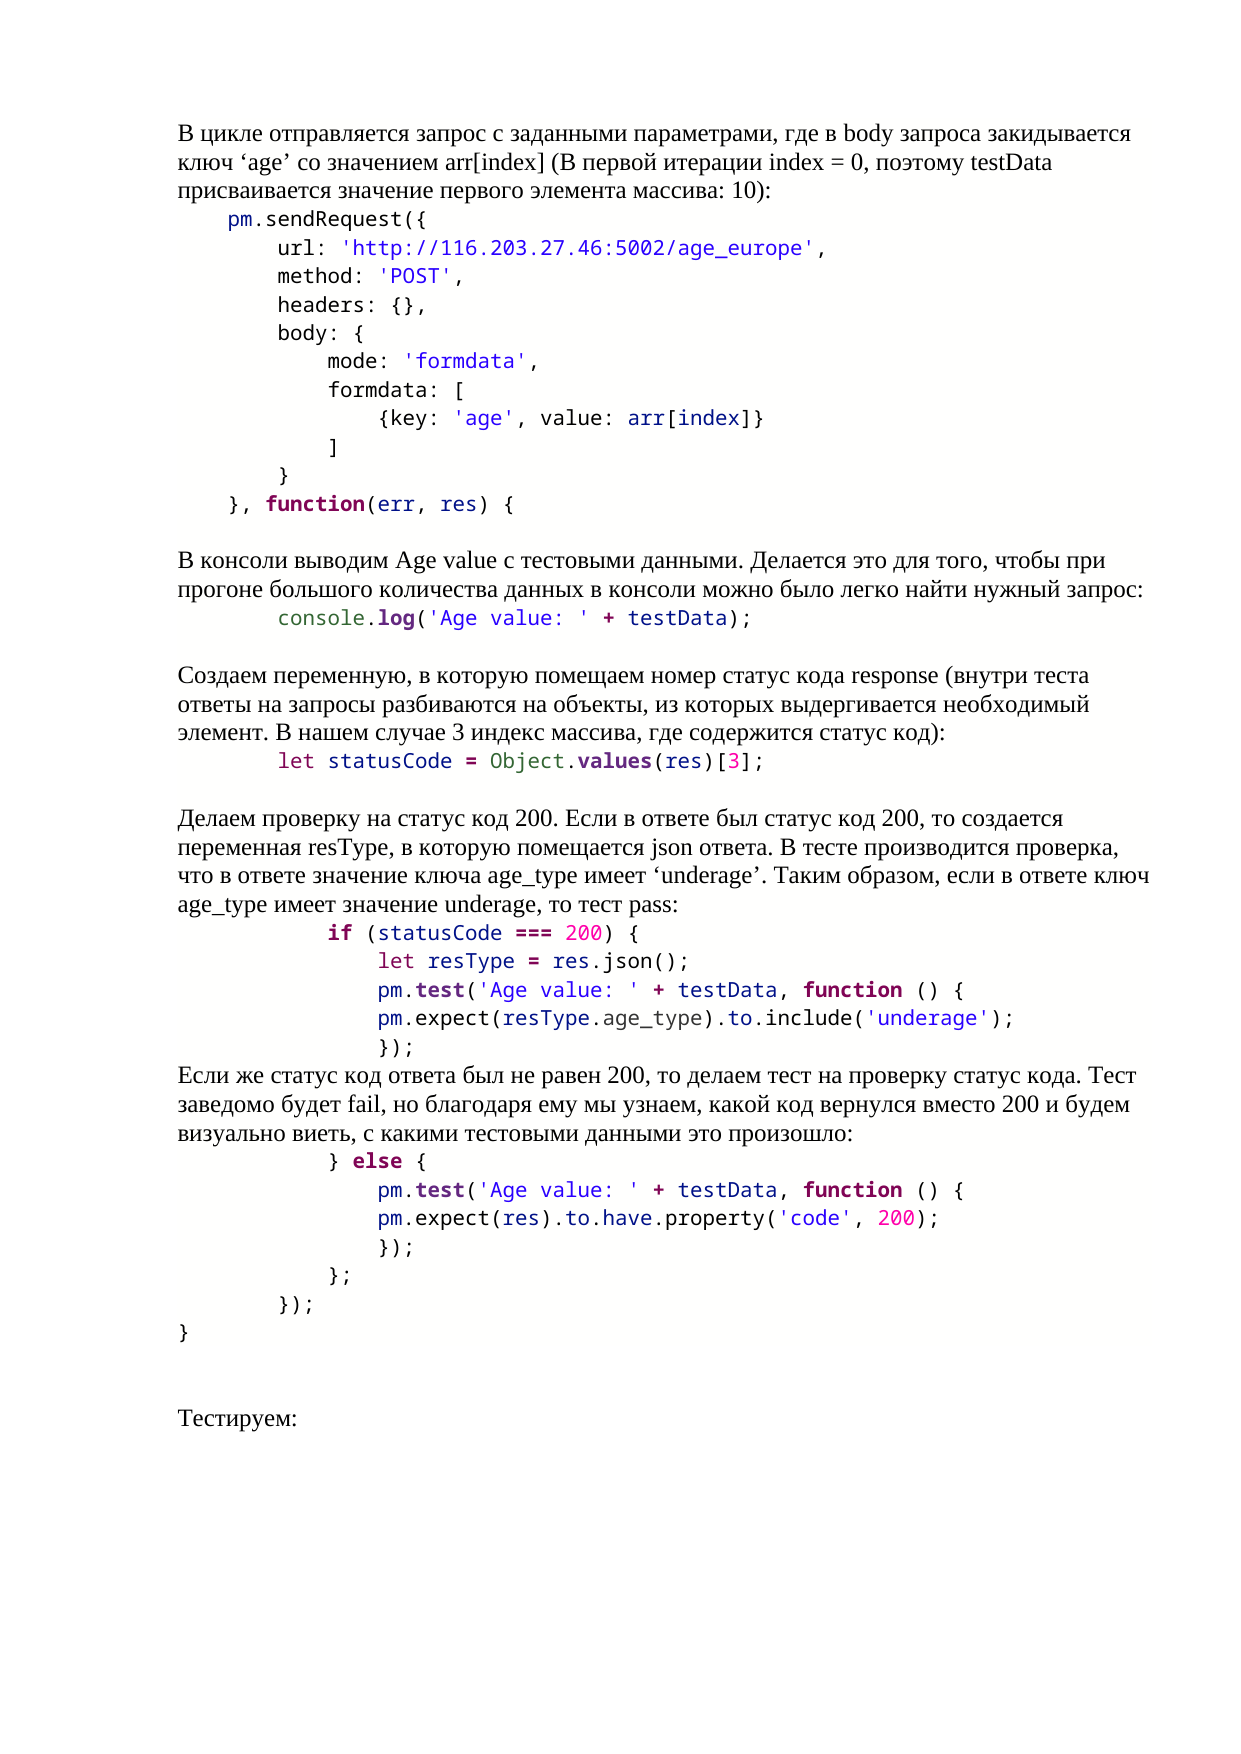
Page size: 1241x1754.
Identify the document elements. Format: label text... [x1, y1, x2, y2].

text console.log('Age value: ' + testData); [177, 603, 1152, 632]
text if (statusCode === 200) { [177, 918, 1152, 947]
text url: 'http://116.203.27.46:5002/age_europe', [177, 233, 1152, 261]
text В консоли выводим Age value с тестовыми данными. Делается это для того, чтобы при прогоне большого количества данных в консоли можно было легко найти нужный запрос: [177, 546, 1152, 603]
text let resType = res.json(); [177, 947, 1152, 975]
text pm.test('Age value: ' + testData, function () { [177, 1175, 1152, 1203]
text } [177, 460, 1152, 489]
text headers: {}, [177, 290, 1152, 318]
text method: 'POST', [177, 261, 1152, 290]
text let statusCode = Object.values(res)[3]; [177, 746, 1152, 775]
text body: { [177, 318, 1152, 347]
text Если же статус код ответа был не равен 200, то делаем тест на проверку статус кода. Тест заведомо будет fail, но благодаря ему мы узнаем, какой код вернулся вместо 200 и будем визуально виеть, с какими тестовыми данными это произошло: [177, 1060, 1152, 1147]
text }); [177, 1289, 1152, 1317]
text } else { [177, 1147, 1152, 1175]
text Создаем переменную, в которую помещаем номер статус кода response (внутри теста ответы на запросы разбиваются на объекты, из которых выдергивается необходимый элемент. В нашем случае 3 индекс массива, где содержится статус код): [177, 660, 1152, 746]
text pm.test('Age value: ' + testData, function () { [177, 975, 1152, 1003]
text } [177, 1317, 1152, 1346]
text formdata: [ [177, 375, 1152, 403]
text }; [177, 1260, 1152, 1289]
text Тестируем: [177, 1403, 1152, 1432]
text pm.expect(resType.age_type).to.include('underage'); [177, 1003, 1152, 1032]
text В цикле отправляется запрос с заданными параметрами, где в body запроса закидывается ключ ‘age’ со значением arr[index] (В первой итерации index = 0, поэтому testData присваивается значение первого элемента массива: 10): [177, 118, 1152, 204]
text pm.sendRequest({ [177, 204, 1152, 233]
text pm.expect(res).to.have.property('code', 200); [177, 1203, 1152, 1232]
text Делаем проверку на статус код 200. Если в ответе был статус код 200, то создается переменная resType, в которую помещается json ответа. В тесте производится проверка, что в ответе значение ключа age_type имеет ‘underage’. Таким образом, если в ответе ключ age_type имеет значение underage, то тест pass: [177, 803, 1152, 918]
text }, function(err, res) { [177, 489, 1152, 517]
text {key: 'age', value: arr[index]} [177, 403, 1152, 432]
text }); [177, 1232, 1152, 1260]
text mode: 'formdata', [177, 347, 1152, 375]
text }); [177, 1032, 1152, 1060]
text ] [177, 432, 1152, 460]
